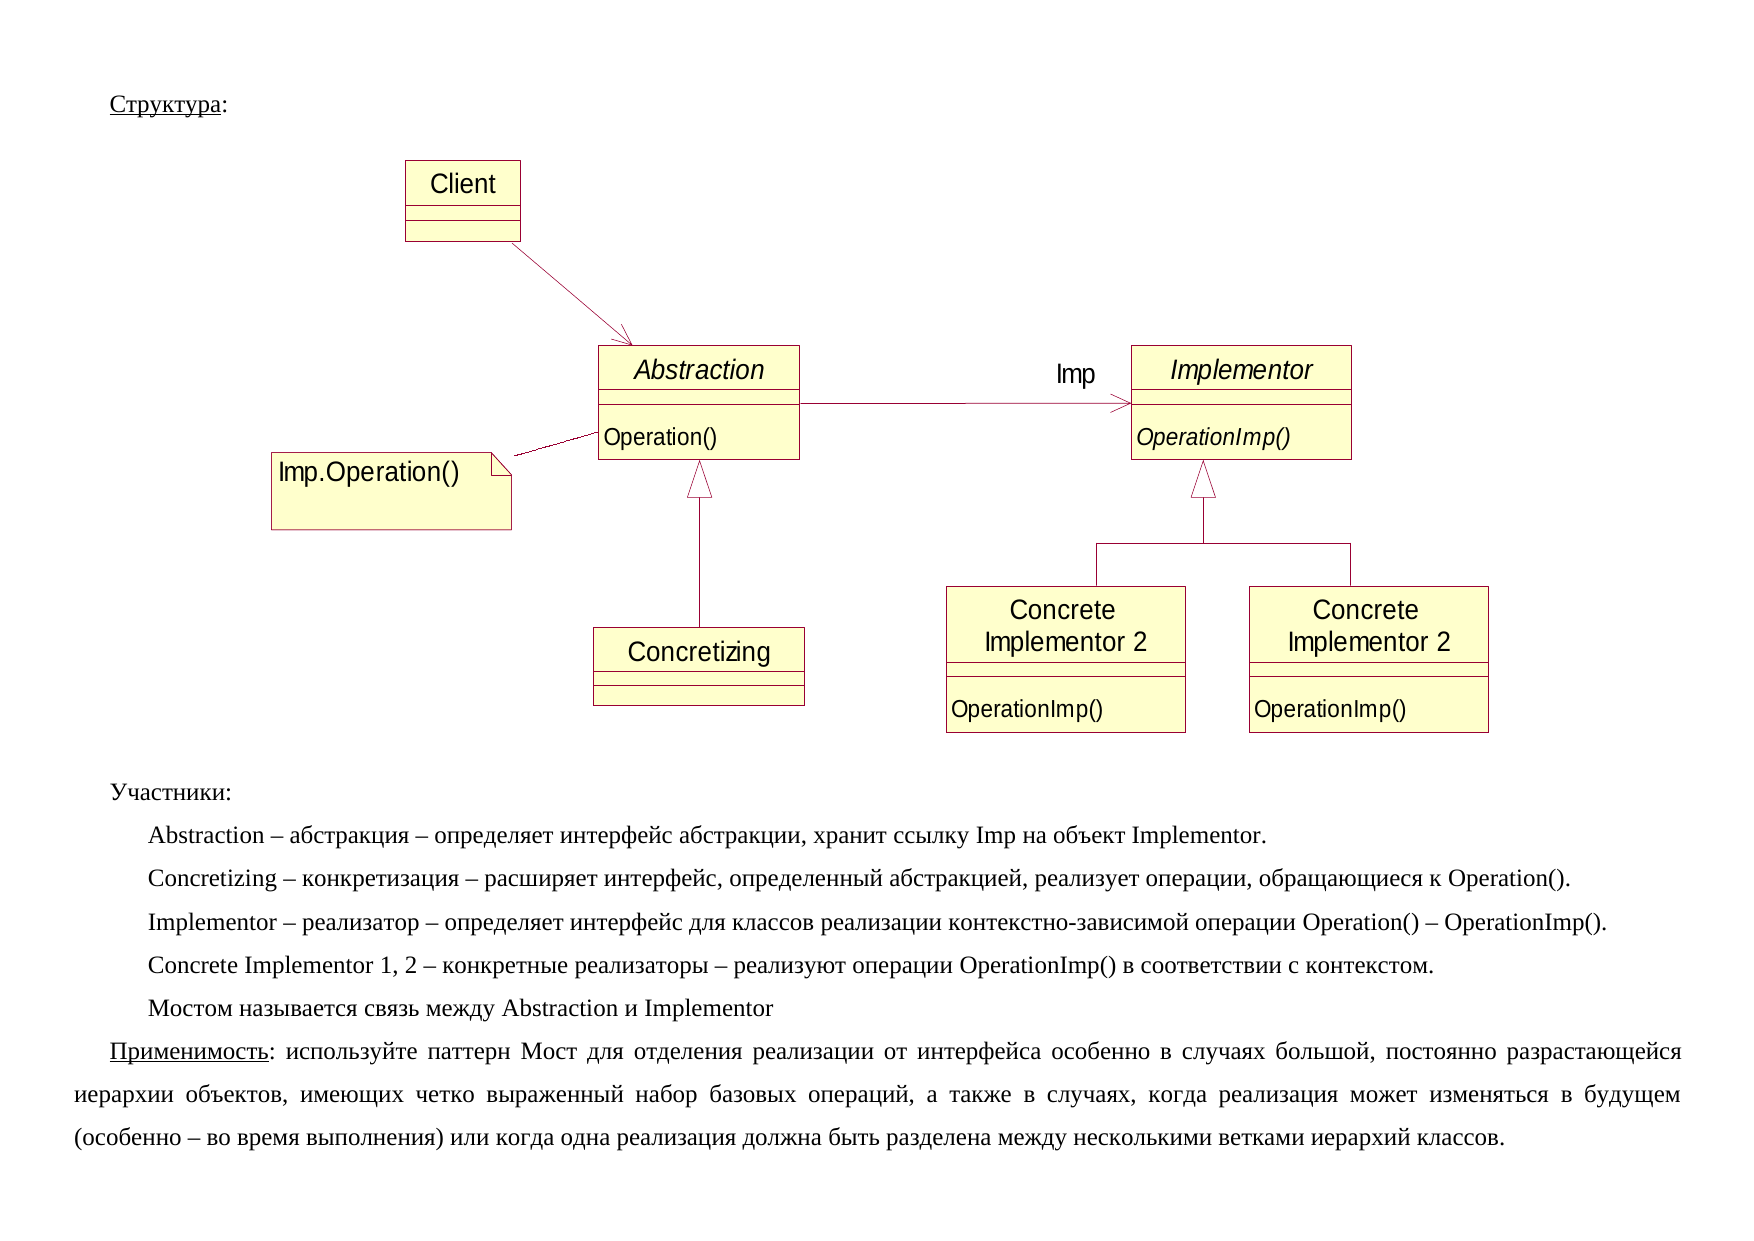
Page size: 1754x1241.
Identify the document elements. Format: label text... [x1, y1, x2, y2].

text Мостом называется связь между Abstraction и Implementor [74, 993, 1683, 1022]
text Concrete Implementor 1, 2 – конкретные реализаторы – реализуют операции OperationImp() в соответствии с контекстом. [74, 950, 1683, 978]
text Участники: [74, 777, 1683, 806]
text Concretizing – конкретизация – расширяет интерфейс, определенный абстракцией, реализует операции, обращающиеся к Operation(). [74, 863, 1683, 892]
text Implementor – реализатор – определяет интерфейс для классов реализации контекстно-зависимой операции Operation() – OperationImp(). [74, 907, 1683, 935]
text Структура: [74, 89, 1683, 117]
text Abstraction – абстракция – определяет интерфейс абстракции, хранит ссылку Imp на объект Implementor. [74, 820, 1683, 849]
text Применимость: используйте паттерн Мост для отделения реализации от интерфейса особенно в случаях большой, постоянно разрастающейся иерархии объектов, имеющих четко выраженный набор базовых операций, а также в случаях, когда реализация может изменяться в будущем (особенно – во время выполнения) или когда одна реализация должна быть разделена между несколькими ветками иерархий классов. [74, 1036, 1683, 1151]
